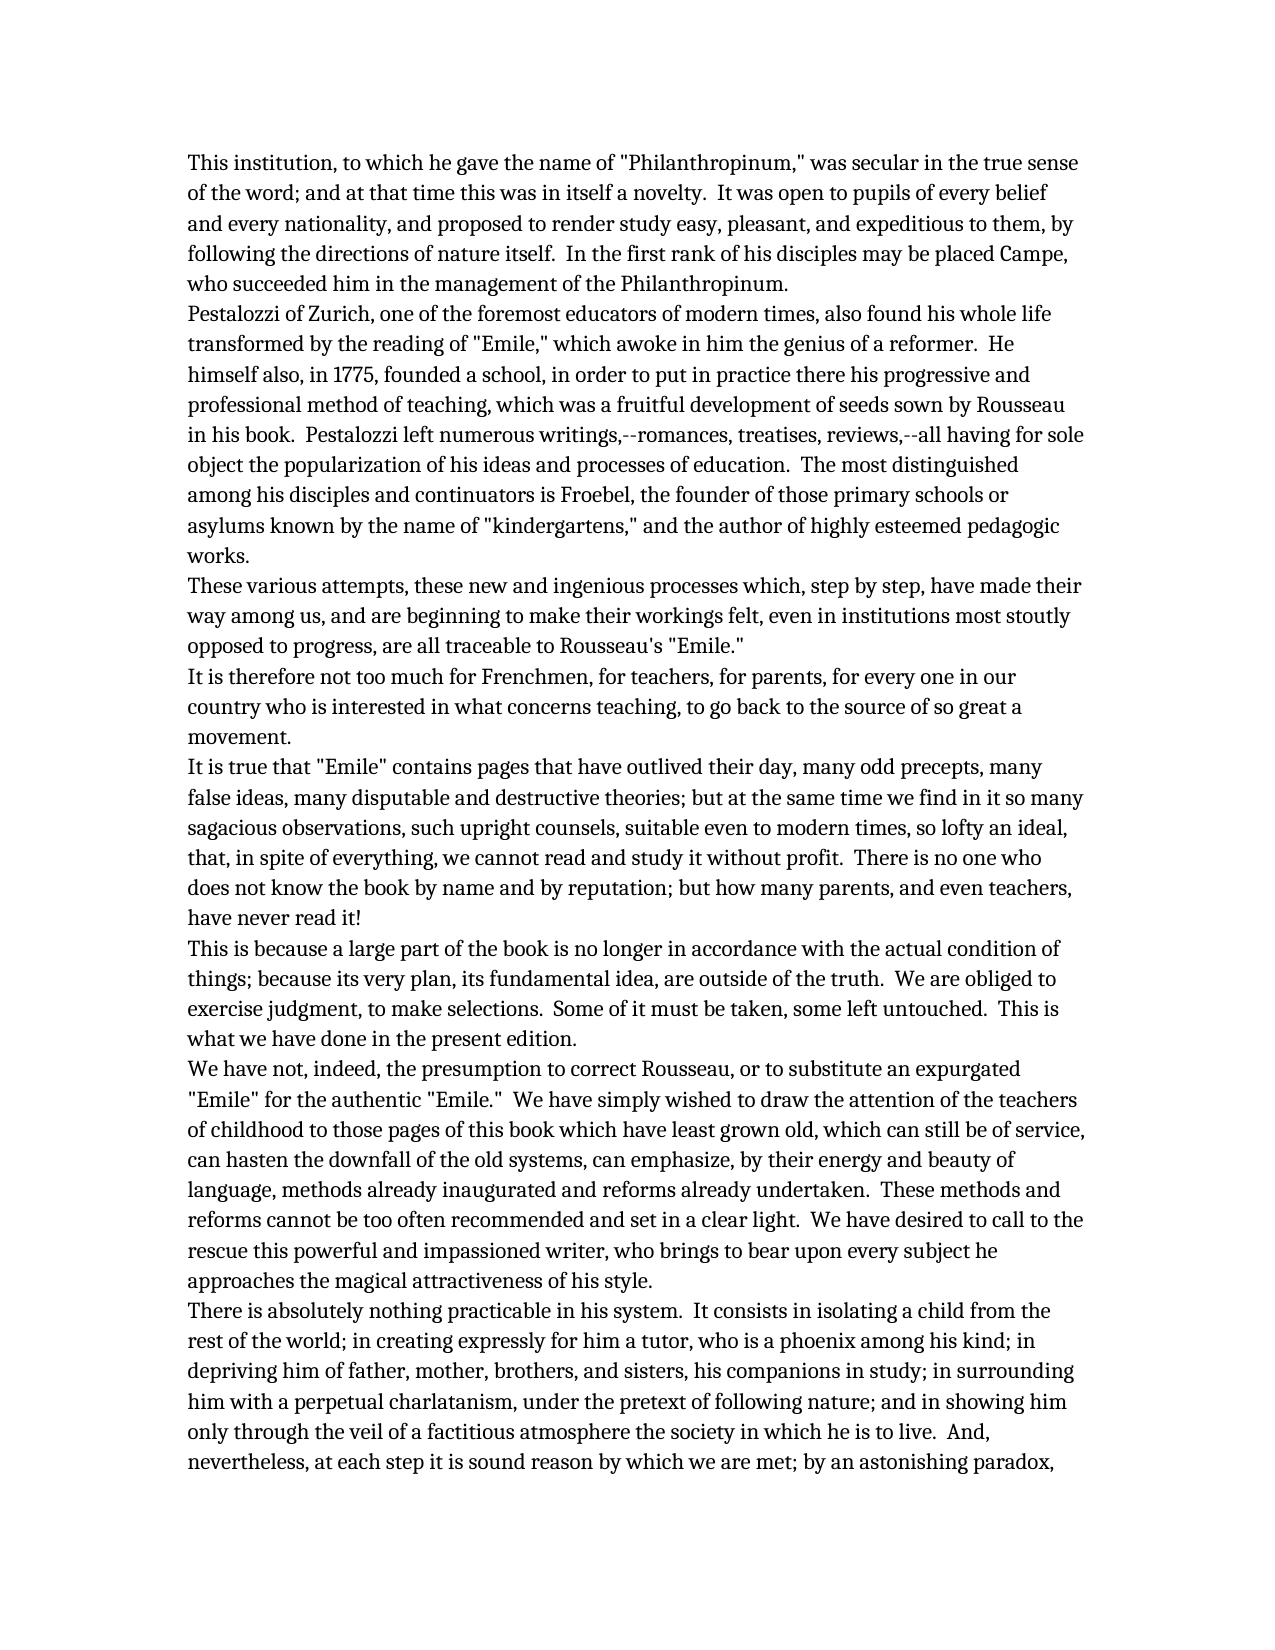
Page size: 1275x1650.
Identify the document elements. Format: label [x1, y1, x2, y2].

text [187, 150, 1087, 1475]
